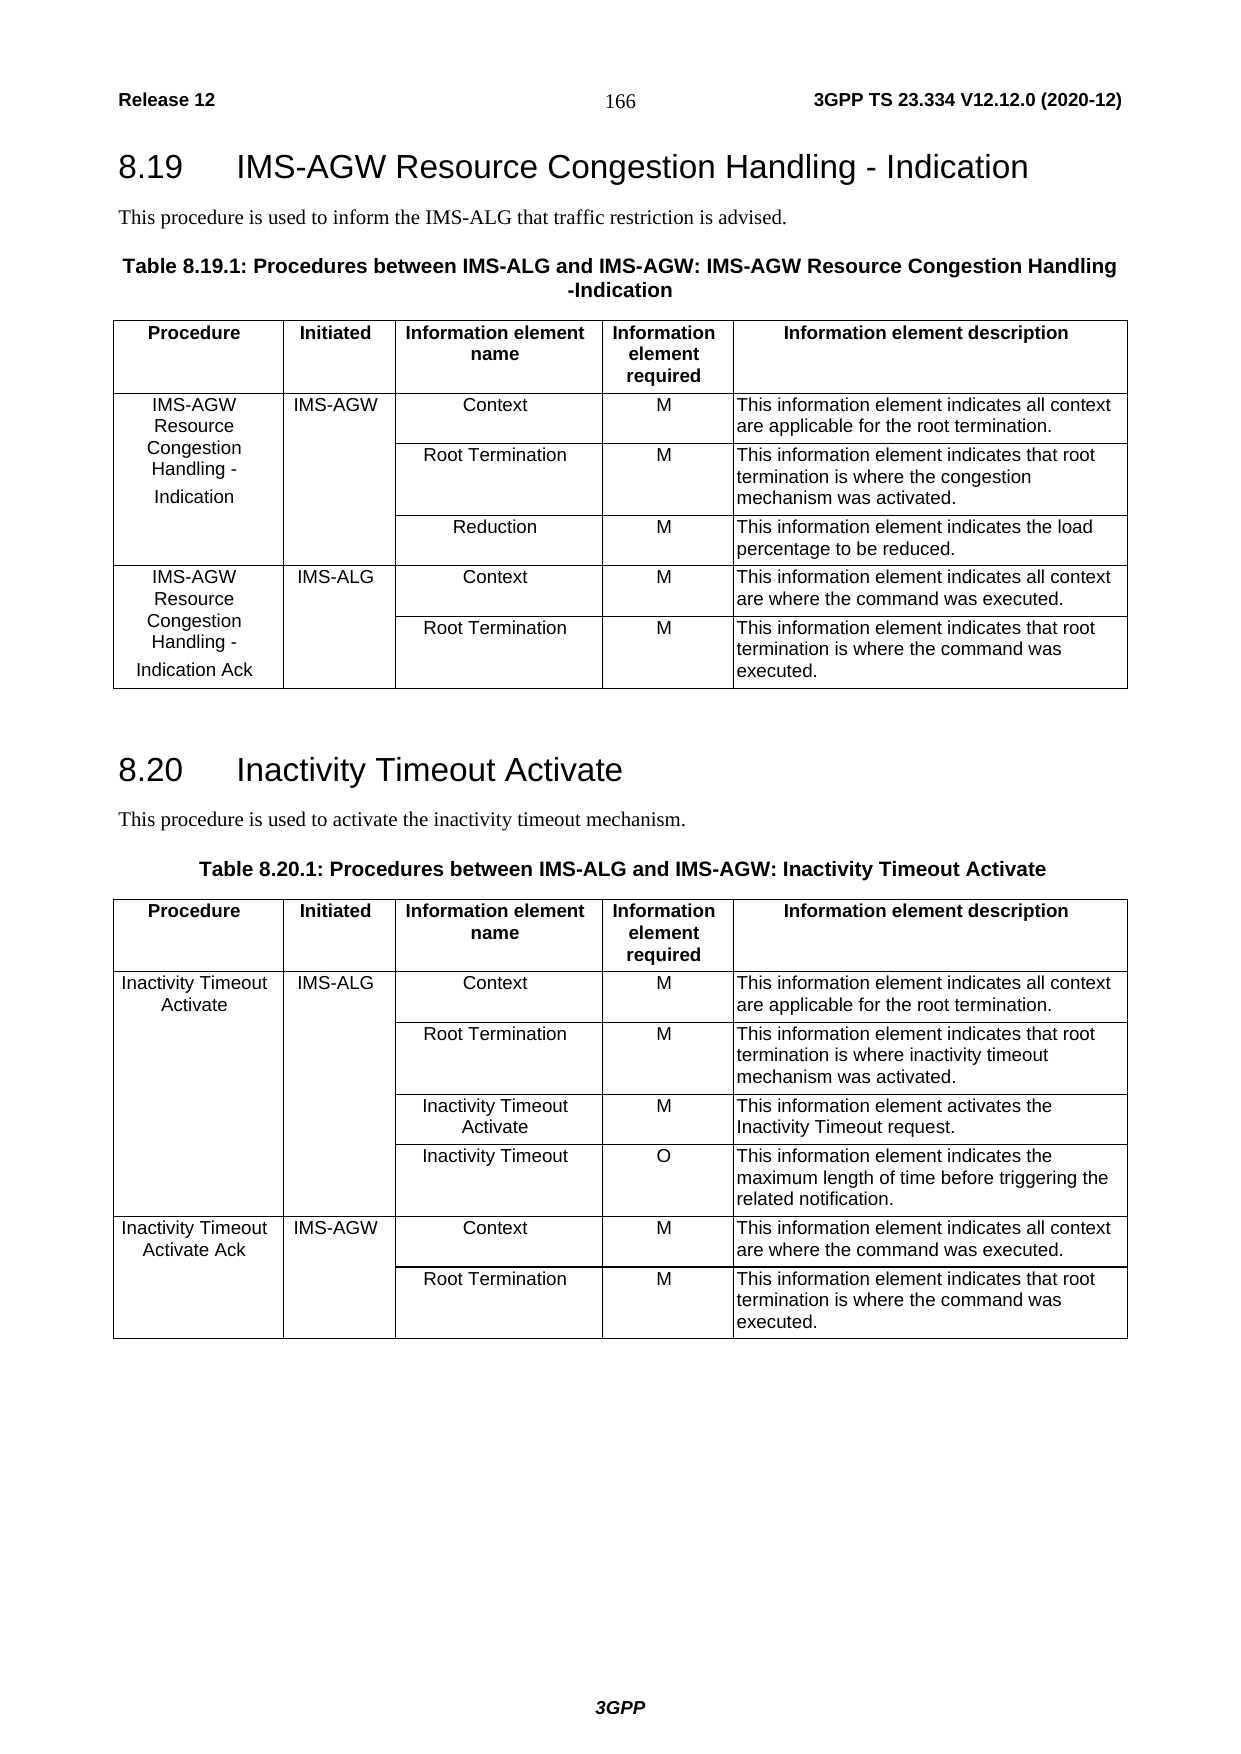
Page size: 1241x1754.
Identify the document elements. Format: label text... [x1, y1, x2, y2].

text This procedure is used to activate the inactivity timeout mechanism. [118, 807, 1122, 831]
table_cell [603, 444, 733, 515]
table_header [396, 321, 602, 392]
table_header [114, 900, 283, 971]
text Table 8.19.1: Procedures between IMS-ALG and IMS-AGW: IMS-AGW Resource Congestion Handling -Indication [118, 254, 1122, 302]
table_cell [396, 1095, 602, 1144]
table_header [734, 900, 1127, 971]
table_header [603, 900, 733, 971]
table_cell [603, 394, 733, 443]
text This procedure is used to inform the IMS-ALG that traffic restriction is advised. [118, 205, 1122, 229]
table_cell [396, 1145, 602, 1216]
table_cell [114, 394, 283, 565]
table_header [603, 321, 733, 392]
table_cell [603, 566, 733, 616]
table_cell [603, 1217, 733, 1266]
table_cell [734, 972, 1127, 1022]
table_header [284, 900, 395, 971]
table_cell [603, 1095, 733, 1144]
subtitle 8.20 Inactivity Timeout Activate [118, 750, 1122, 789]
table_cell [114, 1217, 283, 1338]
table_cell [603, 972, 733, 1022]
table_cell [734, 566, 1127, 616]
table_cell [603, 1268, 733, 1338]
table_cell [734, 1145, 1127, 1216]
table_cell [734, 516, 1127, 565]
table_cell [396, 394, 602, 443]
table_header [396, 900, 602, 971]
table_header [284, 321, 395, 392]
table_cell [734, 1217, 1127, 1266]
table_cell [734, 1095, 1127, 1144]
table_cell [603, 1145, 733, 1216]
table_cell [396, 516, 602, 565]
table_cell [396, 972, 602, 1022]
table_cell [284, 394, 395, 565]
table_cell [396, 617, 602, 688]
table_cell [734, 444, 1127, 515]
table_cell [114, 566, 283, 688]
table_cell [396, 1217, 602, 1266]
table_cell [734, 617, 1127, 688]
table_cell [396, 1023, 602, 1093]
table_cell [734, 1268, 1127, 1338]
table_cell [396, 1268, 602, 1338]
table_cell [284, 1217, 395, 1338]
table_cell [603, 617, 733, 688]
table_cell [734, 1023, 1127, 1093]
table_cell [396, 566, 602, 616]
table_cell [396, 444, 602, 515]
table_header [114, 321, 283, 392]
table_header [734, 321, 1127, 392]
text Table 8.20.1: Procedures between IMS-ALG and IMS-AGW: Inactivity Timeout Activate [118, 856, 1122, 880]
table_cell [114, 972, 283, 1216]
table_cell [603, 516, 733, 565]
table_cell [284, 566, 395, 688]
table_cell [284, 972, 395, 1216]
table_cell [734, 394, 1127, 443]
subtitle 8.19 IMS-AGW Resource Congestion Handling - Indication [118, 147, 1122, 186]
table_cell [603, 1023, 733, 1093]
